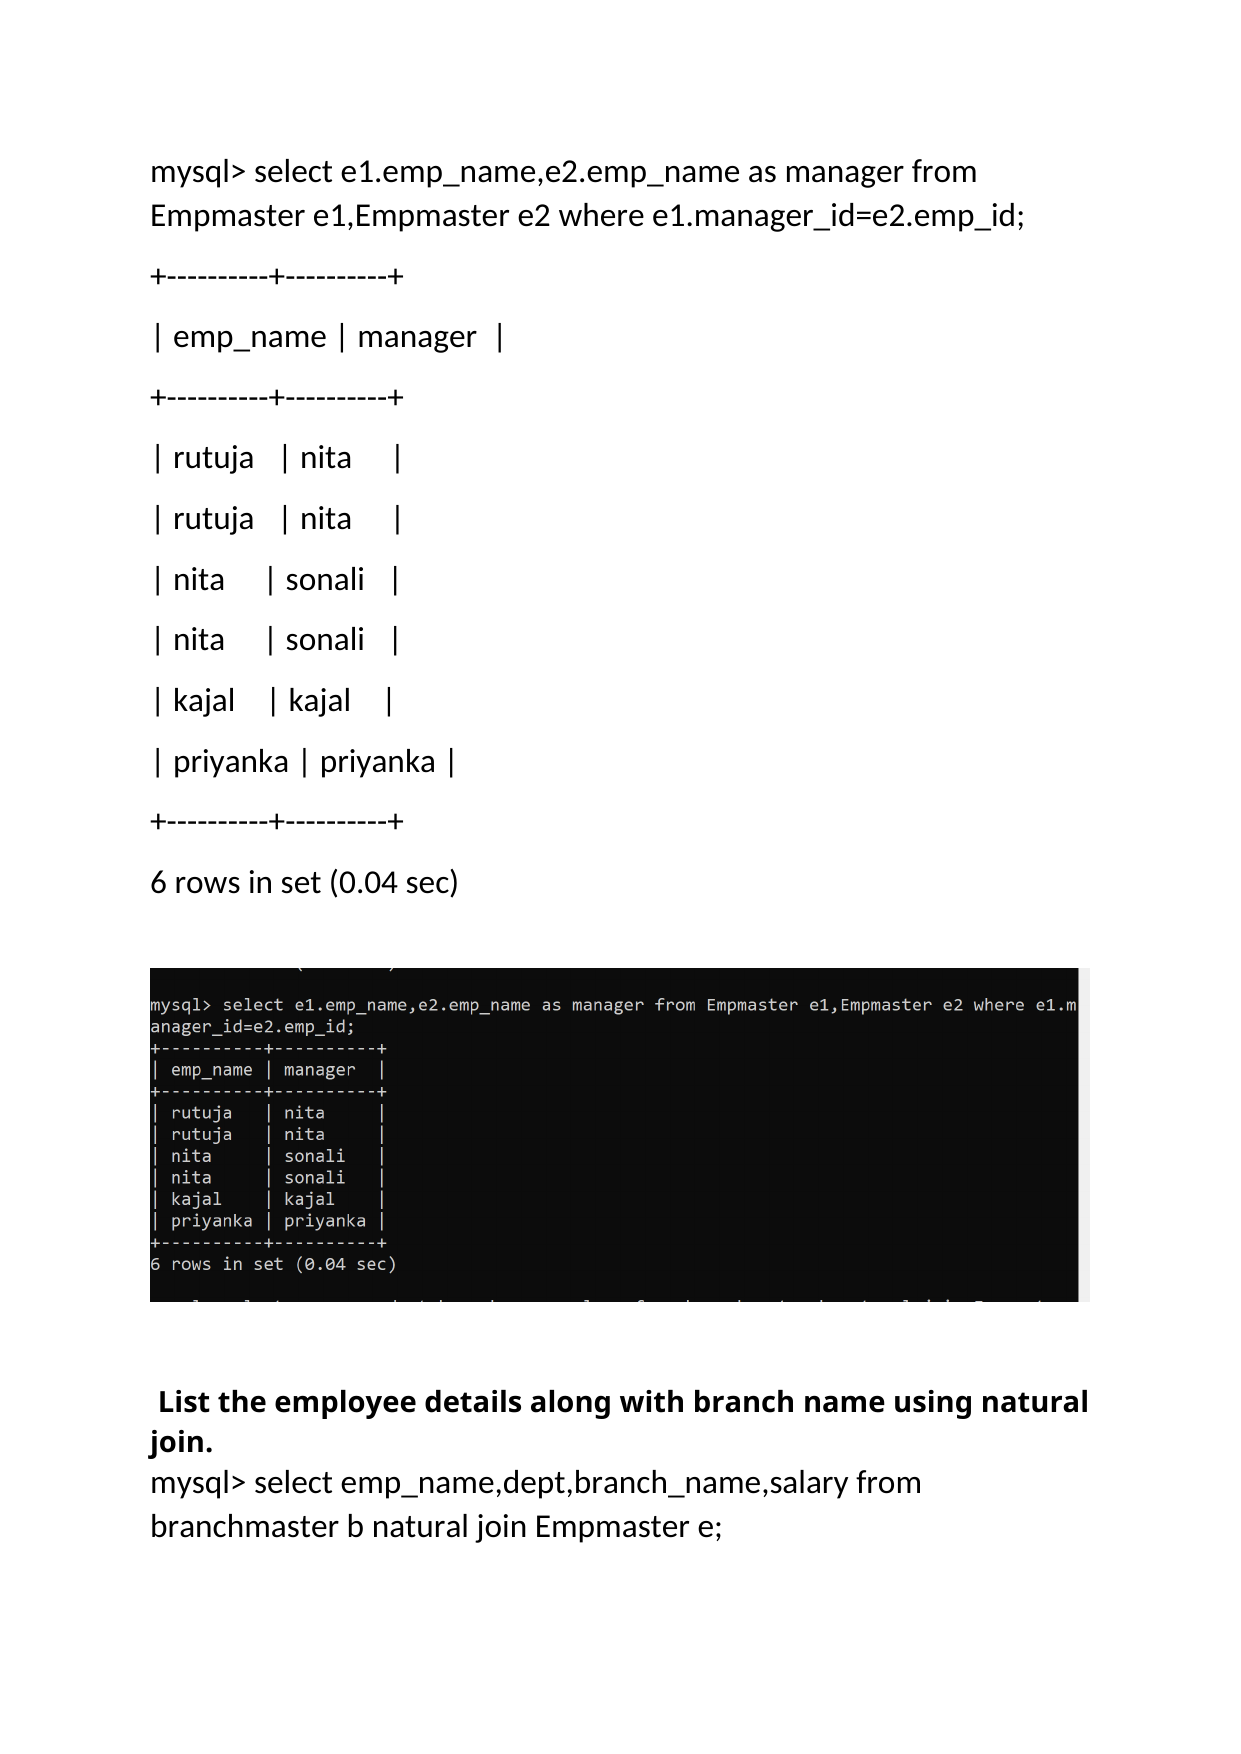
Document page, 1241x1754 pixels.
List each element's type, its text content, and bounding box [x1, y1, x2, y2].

text | rutuja | nita | [150, 497, 1090, 538]
text mysql> select e1.emp_name,e2.emp_name as manager from Empmaster e1,Empmaster e2 where e1.manager_id=e2.emp_id; [150, 150, 1090, 235]
text +----------+----------+ [150, 376, 1090, 417]
text | kajal | kajal | [150, 679, 1090, 720]
text | nita | sonali | [150, 558, 1090, 598]
text mysql> select emp_name,dept,branch_name,salary from branchmaster b natural join Empmaster e; [150, 1461, 1090, 1545]
text | priyanka | priyanka | [150, 739, 1090, 780]
text +----------+----------+ [150, 800, 1090, 841]
text | emp_name | manager | [150, 315, 1090, 356]
text 6 rows in set (0.04 sec) [150, 861, 1090, 902]
text | nita | sonali | [150, 618, 1090, 659]
picture [150, 968, 1090, 1302]
text | rutuja | nita | [150, 436, 1090, 477]
text +----------+----------+ [150, 254, 1090, 295]
text List the employee details along with branch name using natural join. [150, 1381, 1090, 1461]
